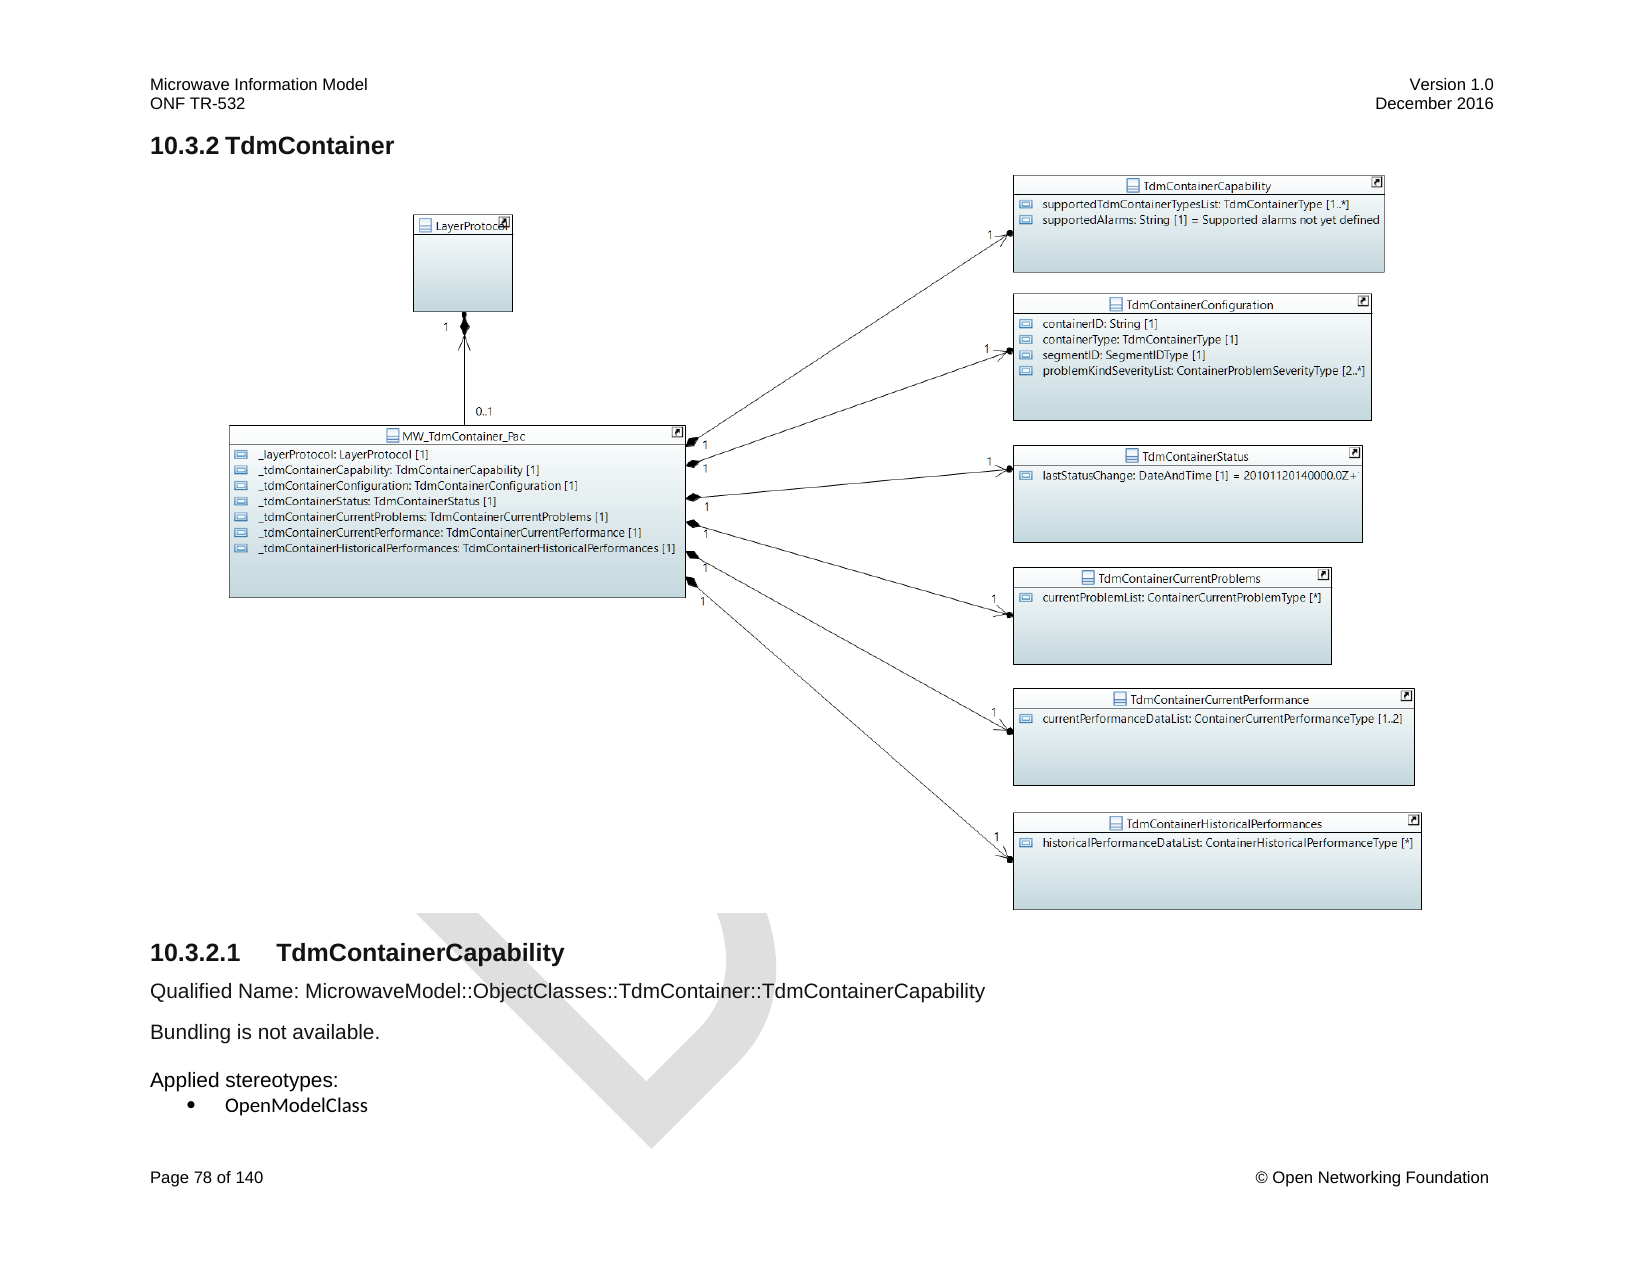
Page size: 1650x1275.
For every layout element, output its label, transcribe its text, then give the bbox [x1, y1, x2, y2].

text Applied stereotypes: [150, 1068, 1500, 1092]
text Bundling is not available. [150, 1020, 1500, 1044]
text Qualified Name: MicrowaveModel::ObjectClasses::TdmContainer::TdmContainerCapability [150, 979, 1500, 1003]
picture [226, 172, 1424, 913]
list OpenModelClass [187, 1092, 1500, 1117]
subtitle TdmContainer [150, 131, 1500, 160]
subtitle TdmContainerCapability [150, 938, 1500, 967]
